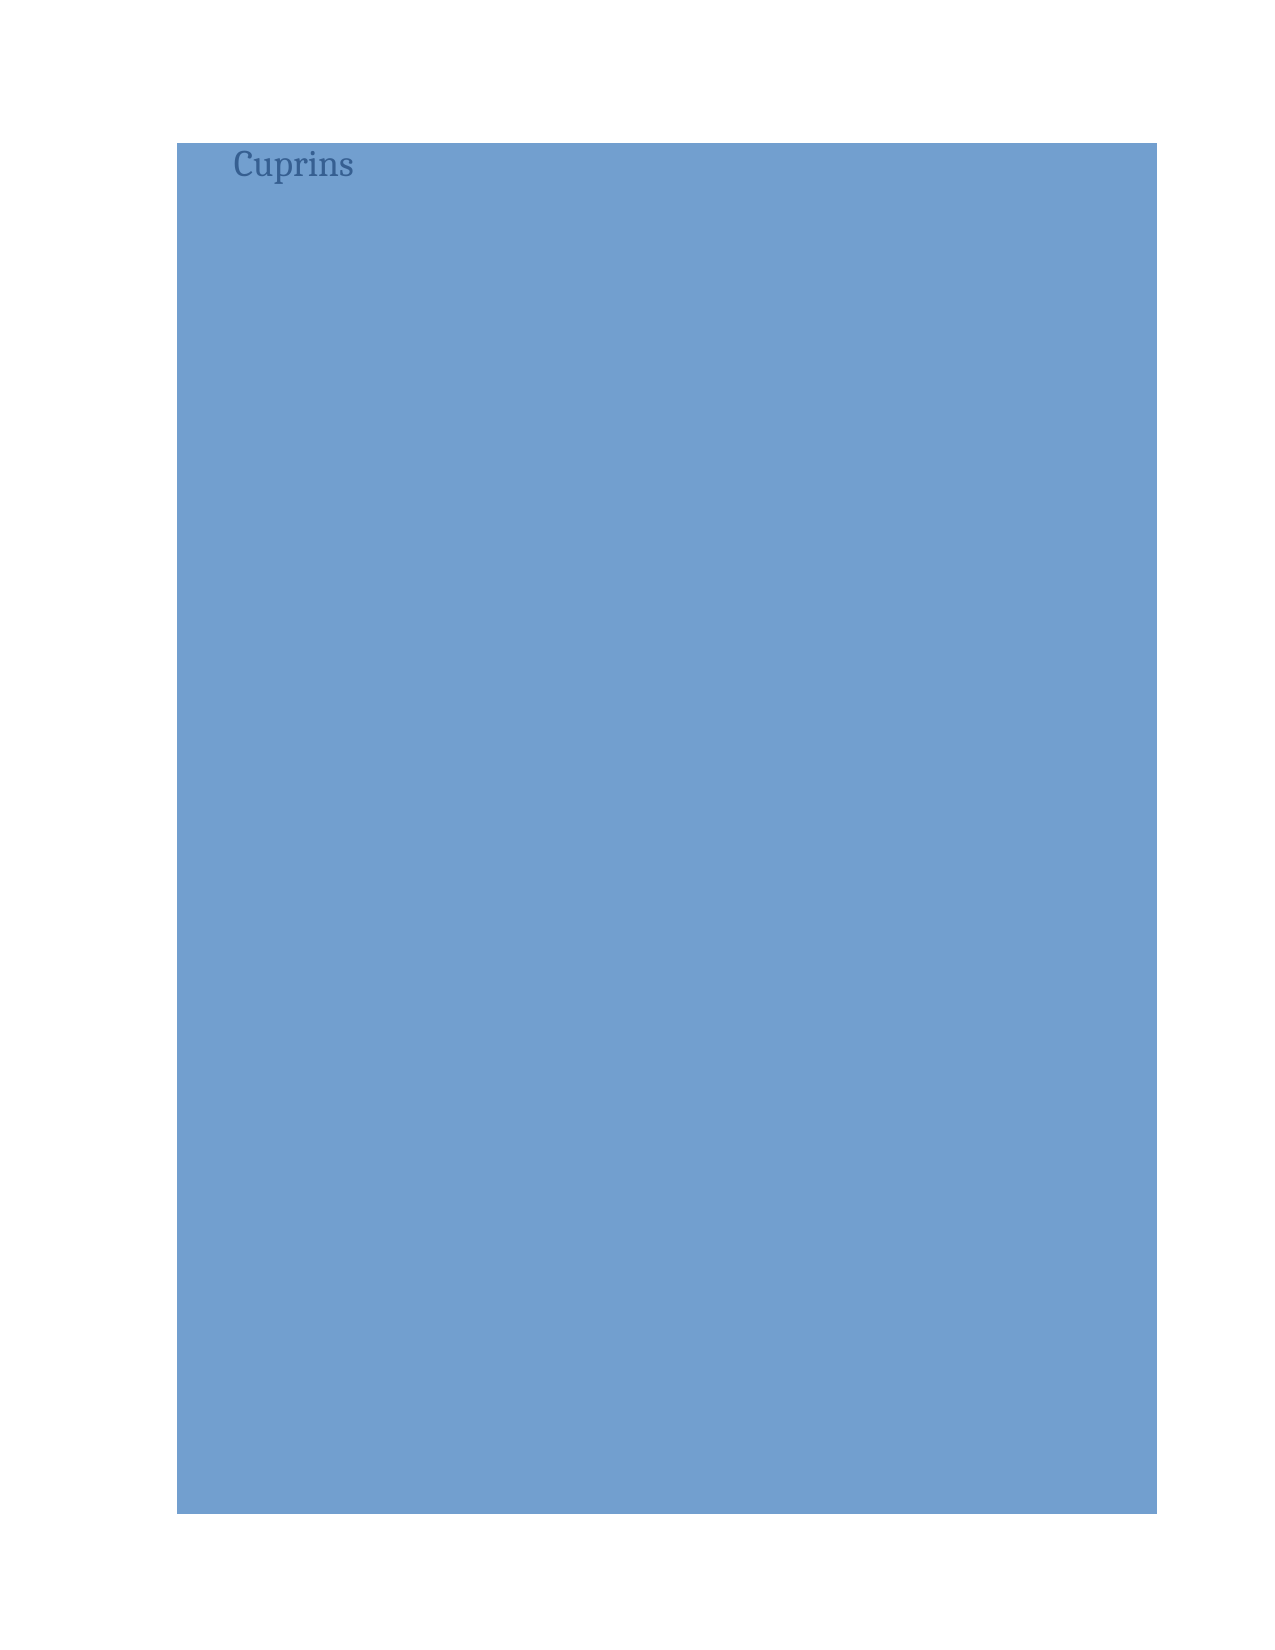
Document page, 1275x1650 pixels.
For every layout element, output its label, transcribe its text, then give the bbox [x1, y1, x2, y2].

subtitle Cuprins [177, 143, 1157, 186]
